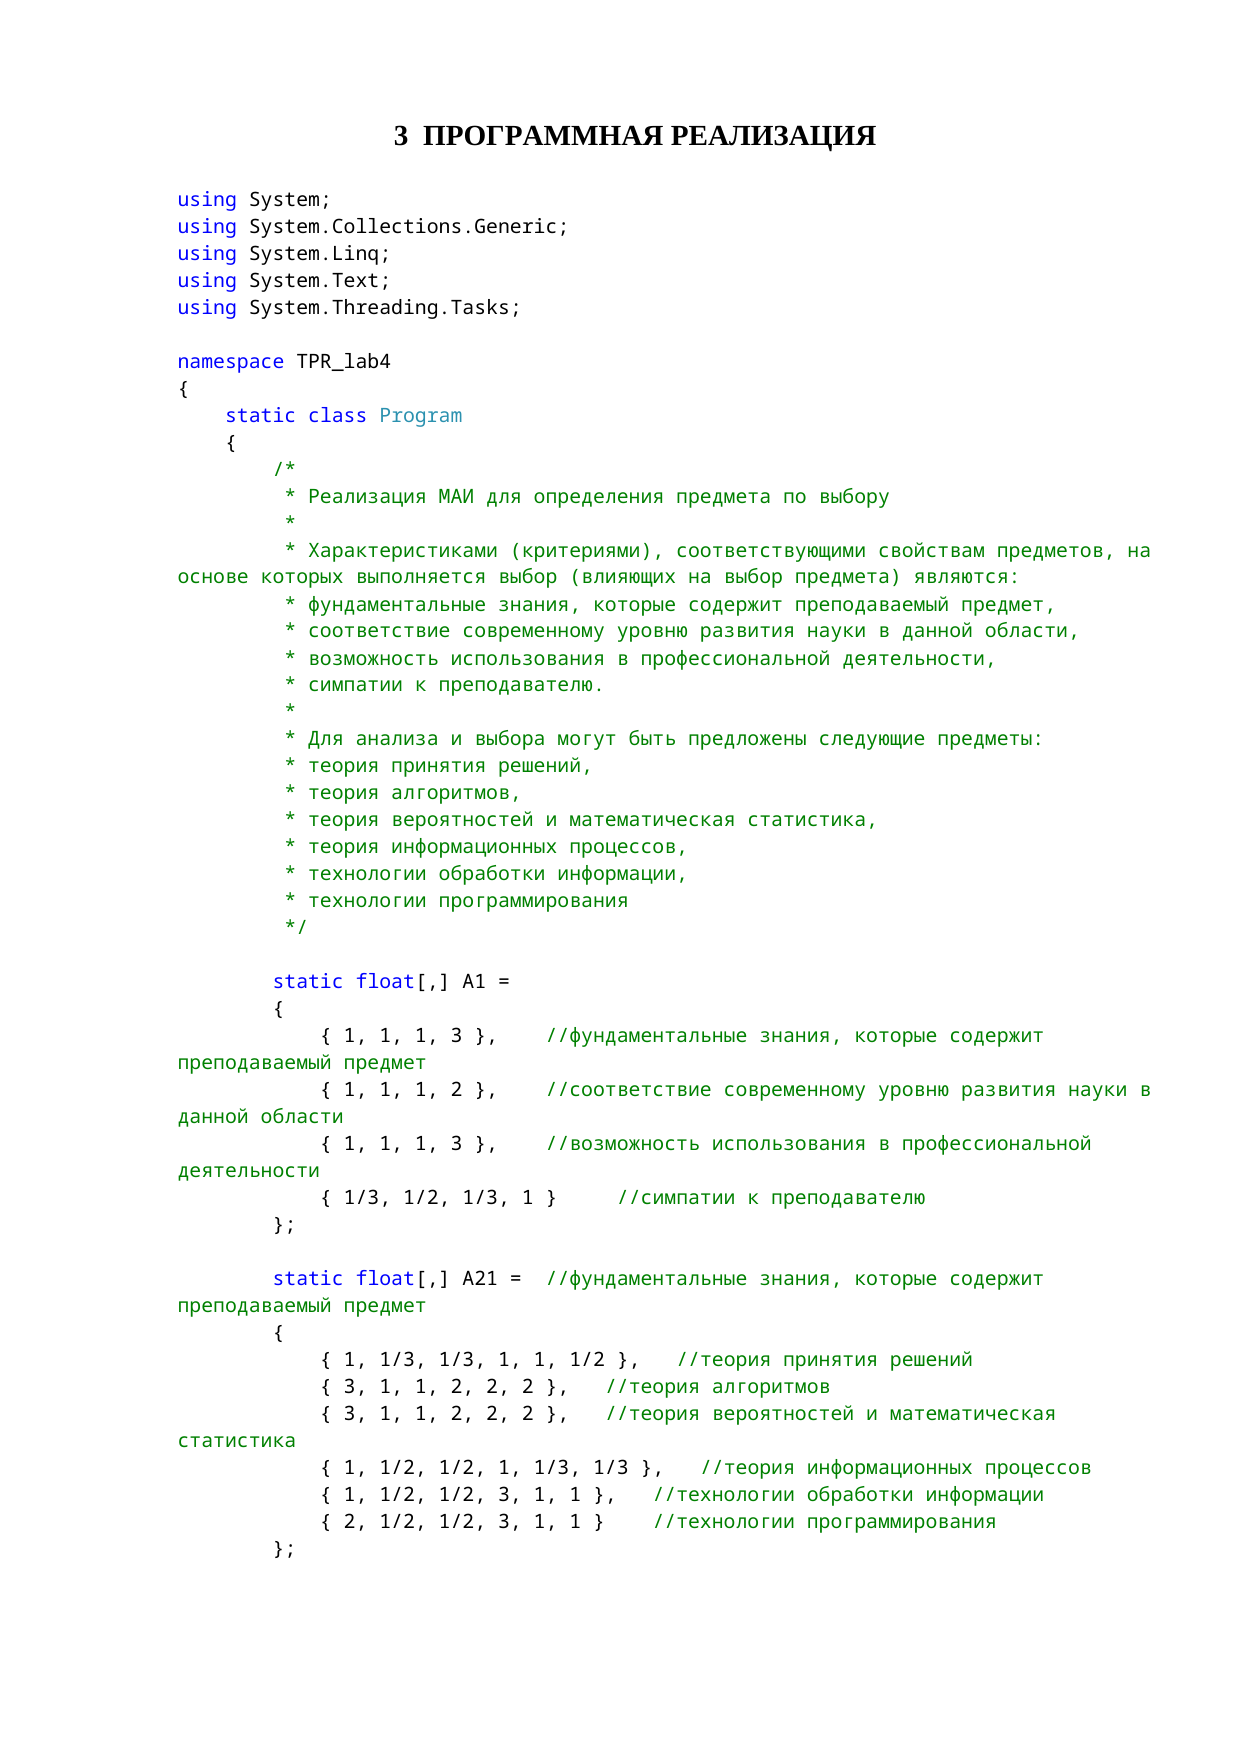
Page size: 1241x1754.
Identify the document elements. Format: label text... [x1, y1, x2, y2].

text { [177, 374, 1152, 401]
text * соответствие современному уровню развития науки в данной области, [177, 617, 1152, 644]
text { 1, 1, 1, 3 }, //фундаментальные знания, которые содержит преподаваемый предмет [177, 1021, 1152, 1075]
text { 1/3, 1/2, 1/3, 1 } //симпатии к преподавателю [177, 1183, 1152, 1210]
text { 1, 1/3, 1/3, 1, 1, 1/2 }, //теория принятия решений [177, 1345, 1152, 1372]
text }; [177, 1210, 1152, 1237]
text using System.Text; [177, 266, 1152, 293]
text * теория вероятностей и математическая статистика, [177, 806, 1152, 833]
text */ [177, 913, 1152, 941]
text /* [177, 455, 1152, 482]
text using System.Collections.Generic; [177, 212, 1152, 239]
text 3 ПРОГРАММНАЯ РЕАЛИЗАЦИЯ [118, 118, 1152, 152]
text { 3, 1, 1, 2, 2, 2 }, //теория алгоритмов [177, 1372, 1152, 1399]
text { [177, 994, 1152, 1021]
text * фундаментальные знания, которые содержит преподаваемый предмет, [177, 590, 1152, 617]
text { 1, 1/2, 1/2, 1, 1/3, 1/3 }, //теория информационных процессов [177, 1453, 1152, 1480]
text { 3, 1, 1, 2, 2, 2 }, //теория вероятностей и математическая статистика [177, 1399, 1152, 1453]
text * теория принятия решений, [177, 752, 1152, 779]
text static float[,] A1 = [177, 967, 1152, 994]
text { 2, 1/2, 1/2, 3, 1, 1 } //технологии программирования [177, 1507, 1152, 1534]
text * симпатии к преподавателю. [177, 671, 1152, 698]
text namespace TPR_lab4 [177, 347, 1152, 374]
text { 1, 1, 1, 3 }, //возможность использования в профессиональной деятельности [177, 1129, 1152, 1183]
text static float[,] A21 = //фундаментальные знания, которые содержит преподаваемый предмет [177, 1264, 1152, 1318]
text * технологии обработки информации, [177, 859, 1152, 887]
text * возможность использования в профессиональной деятельности, [177, 644, 1152, 671]
text { 1, 1/2, 1/2, 3, 1, 1 }, //технологии обработки информации [177, 1480, 1152, 1507]
text using System; [177, 185, 1152, 212]
text { 1, 1, 1, 2 }, //соответствие современному уровню развития науки в данной области [177, 1075, 1152, 1129]
text * [177, 698, 1152, 725]
text { [177, 1318, 1152, 1345]
text using System.Threading.Tasks; [177, 293, 1152, 320]
text }; [177, 1534, 1152, 1561]
text * Для анализа и выбора могут быть предложены следующие предметы: [177, 725, 1152, 752]
text * технологии программирования [177, 887, 1152, 913]
text { [177, 428, 1152, 455]
text using System.Linq; [177, 239, 1152, 266]
text * [177, 509, 1152, 536]
text * Реализация МАИ для определения предмета по выбору [177, 482, 1152, 509]
text static class Program [177, 401, 1152, 428]
text * теория информационных процессов, [177, 833, 1152, 859]
text * теория алгоритмов, [177, 779, 1152, 806]
text * Характеристиками (критериями), соответствующими свойствам предметов, на основе которых выполняется выбор (влияющих на выбор предмета) являются: [177, 536, 1152, 590]
